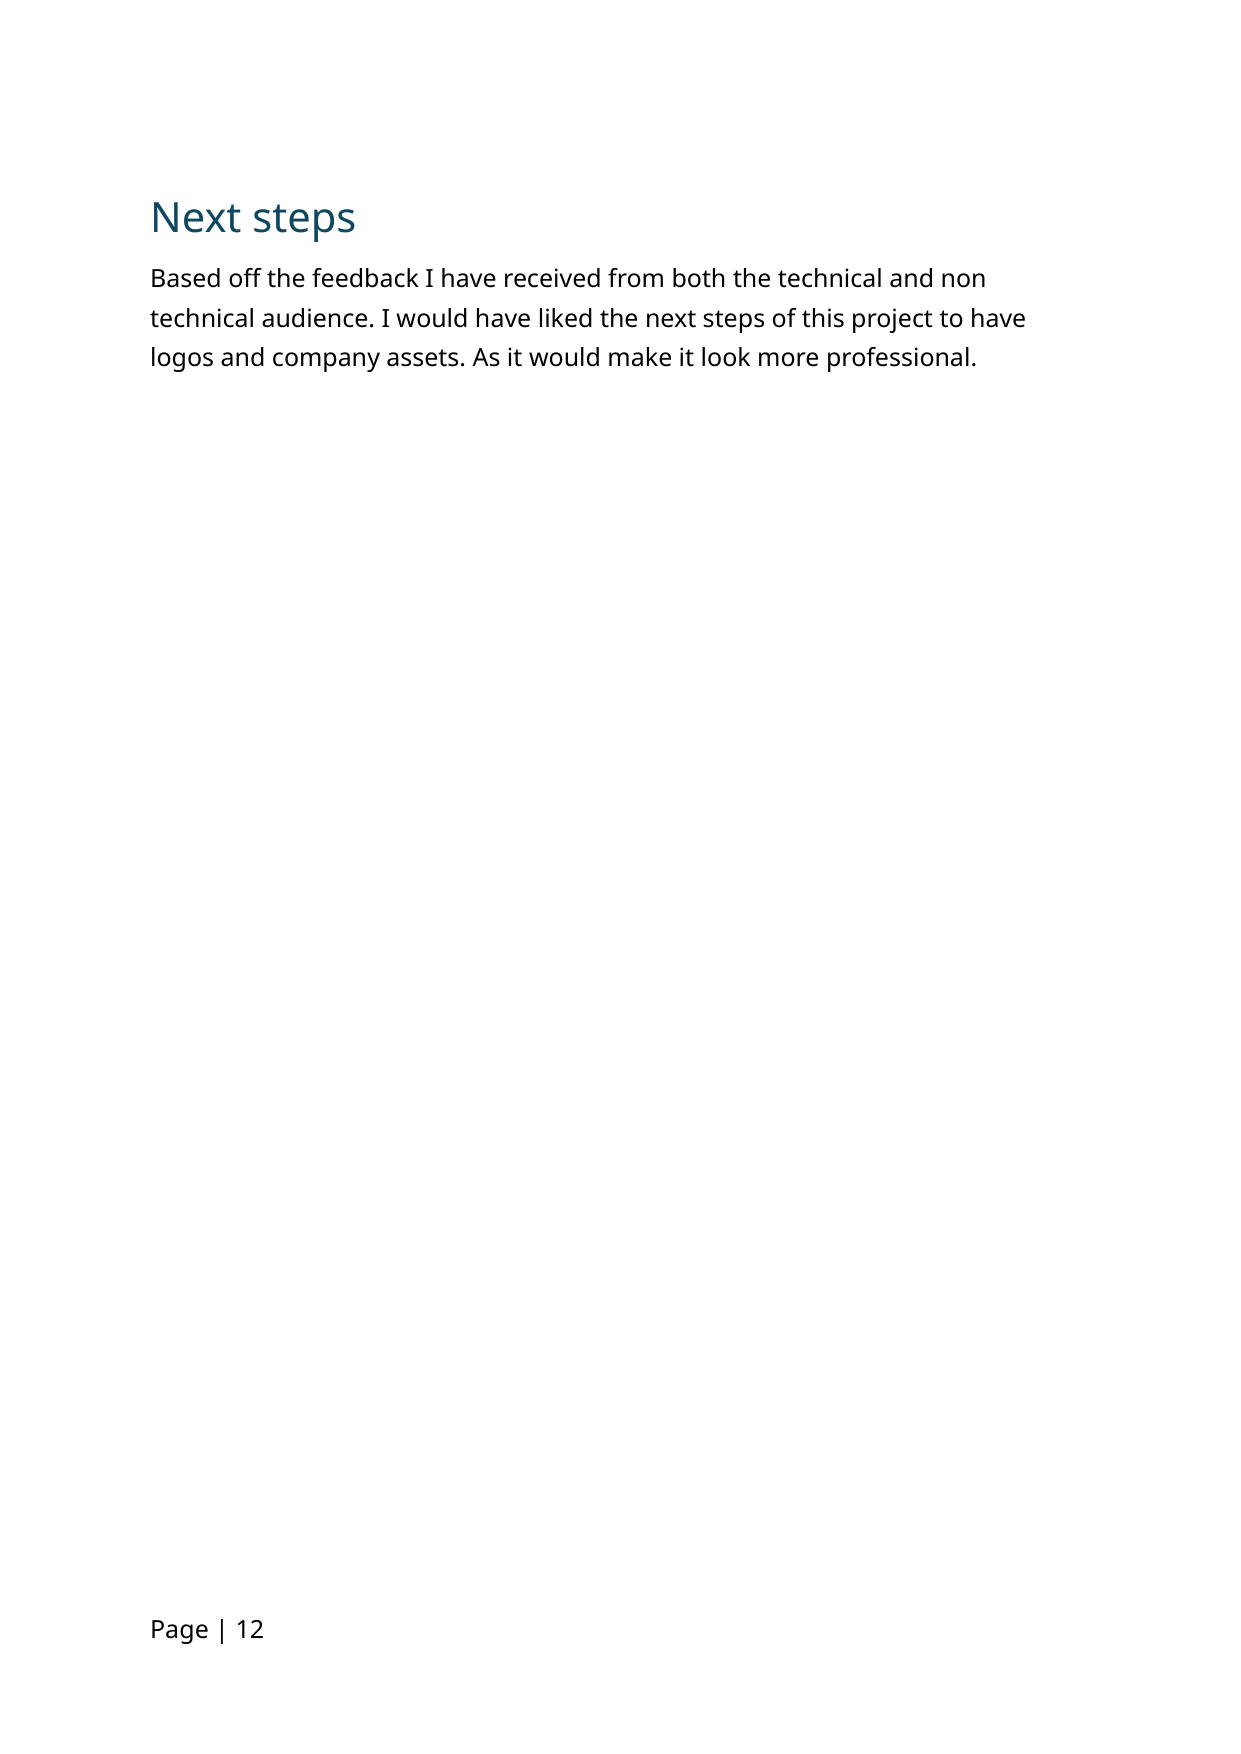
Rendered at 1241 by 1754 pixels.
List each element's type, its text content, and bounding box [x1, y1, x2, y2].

text Based off the feedback I have received from both the technical and non technical audience. I would have liked the next steps of this project to have logos and company assets. As it would make it look more professional. [150, 261, 1090, 373]
subtitle Next steps [150, 187, 1090, 244]
